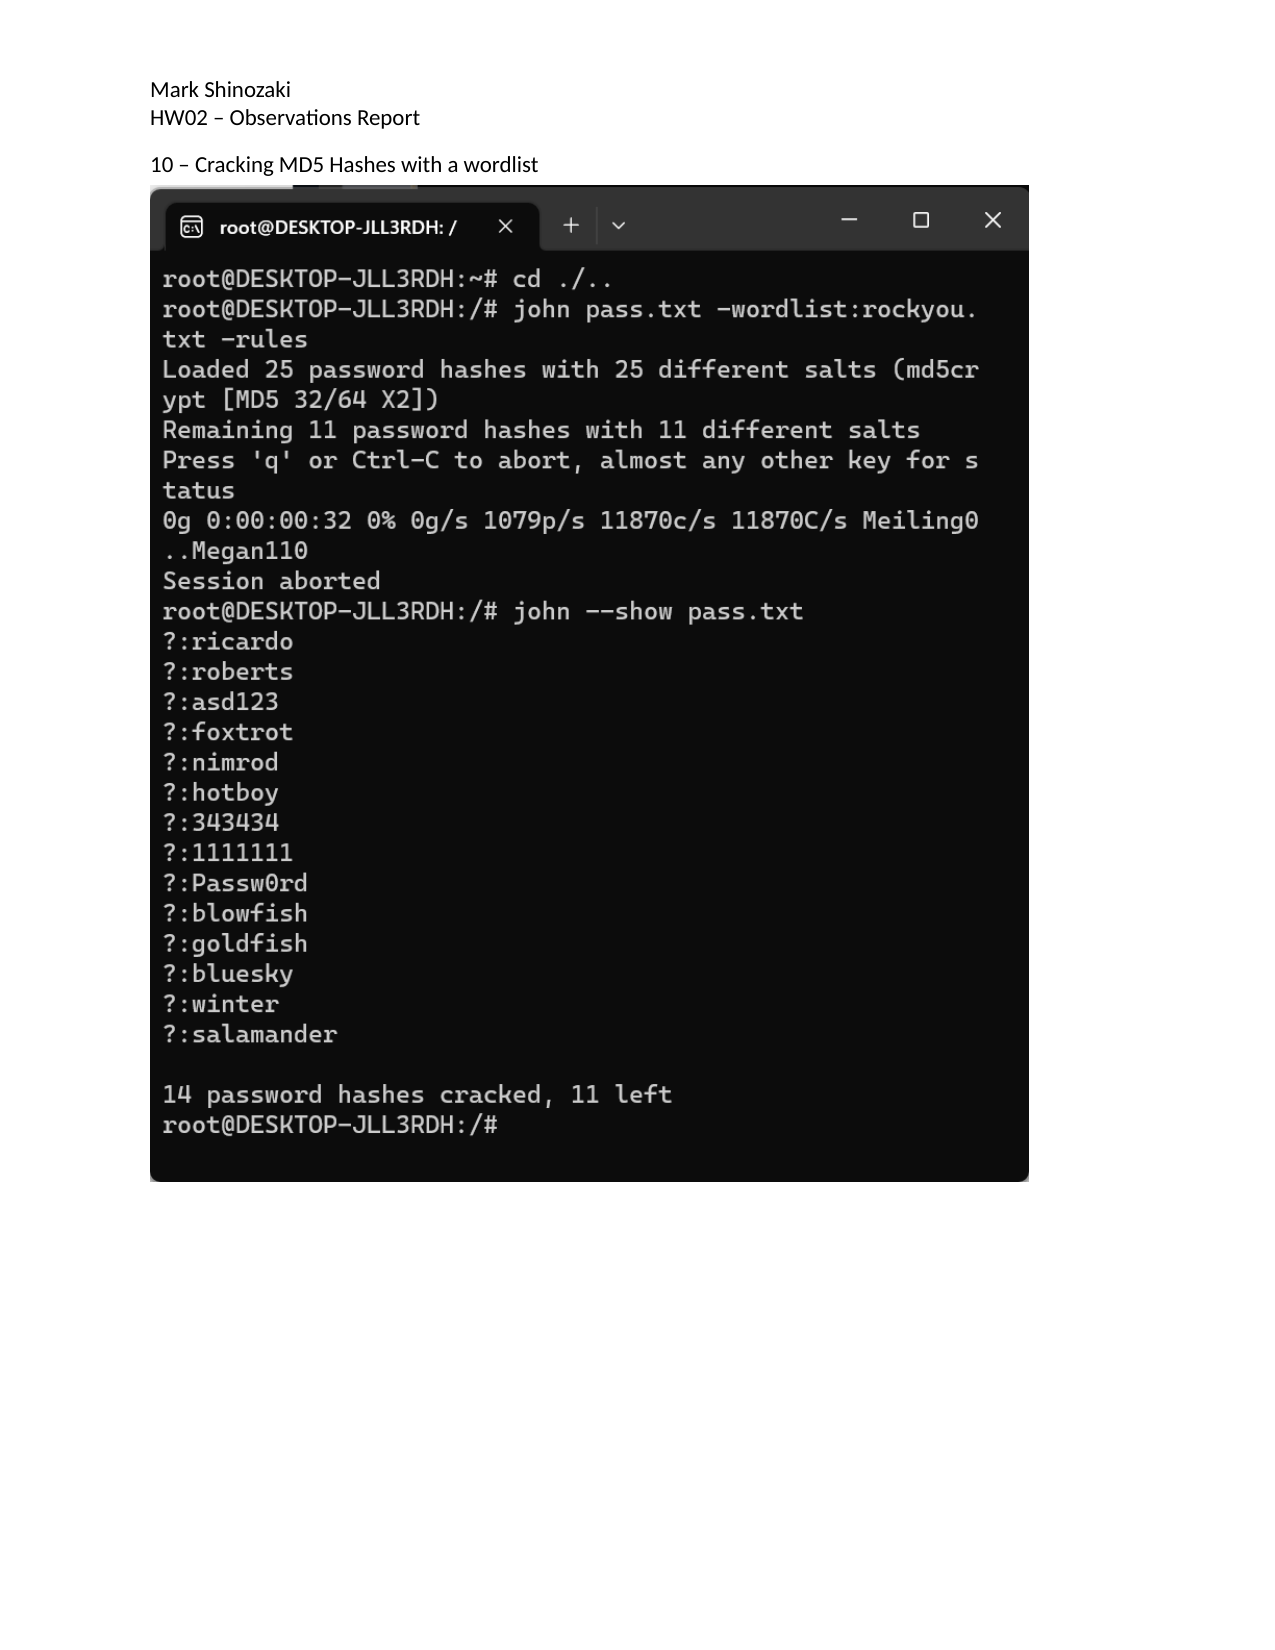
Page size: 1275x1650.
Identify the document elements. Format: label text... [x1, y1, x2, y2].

text 10 – Cracking MD5 Hashes with a wordlist [150, 150, 1125, 178]
picture [150, 185, 1029, 1182]
